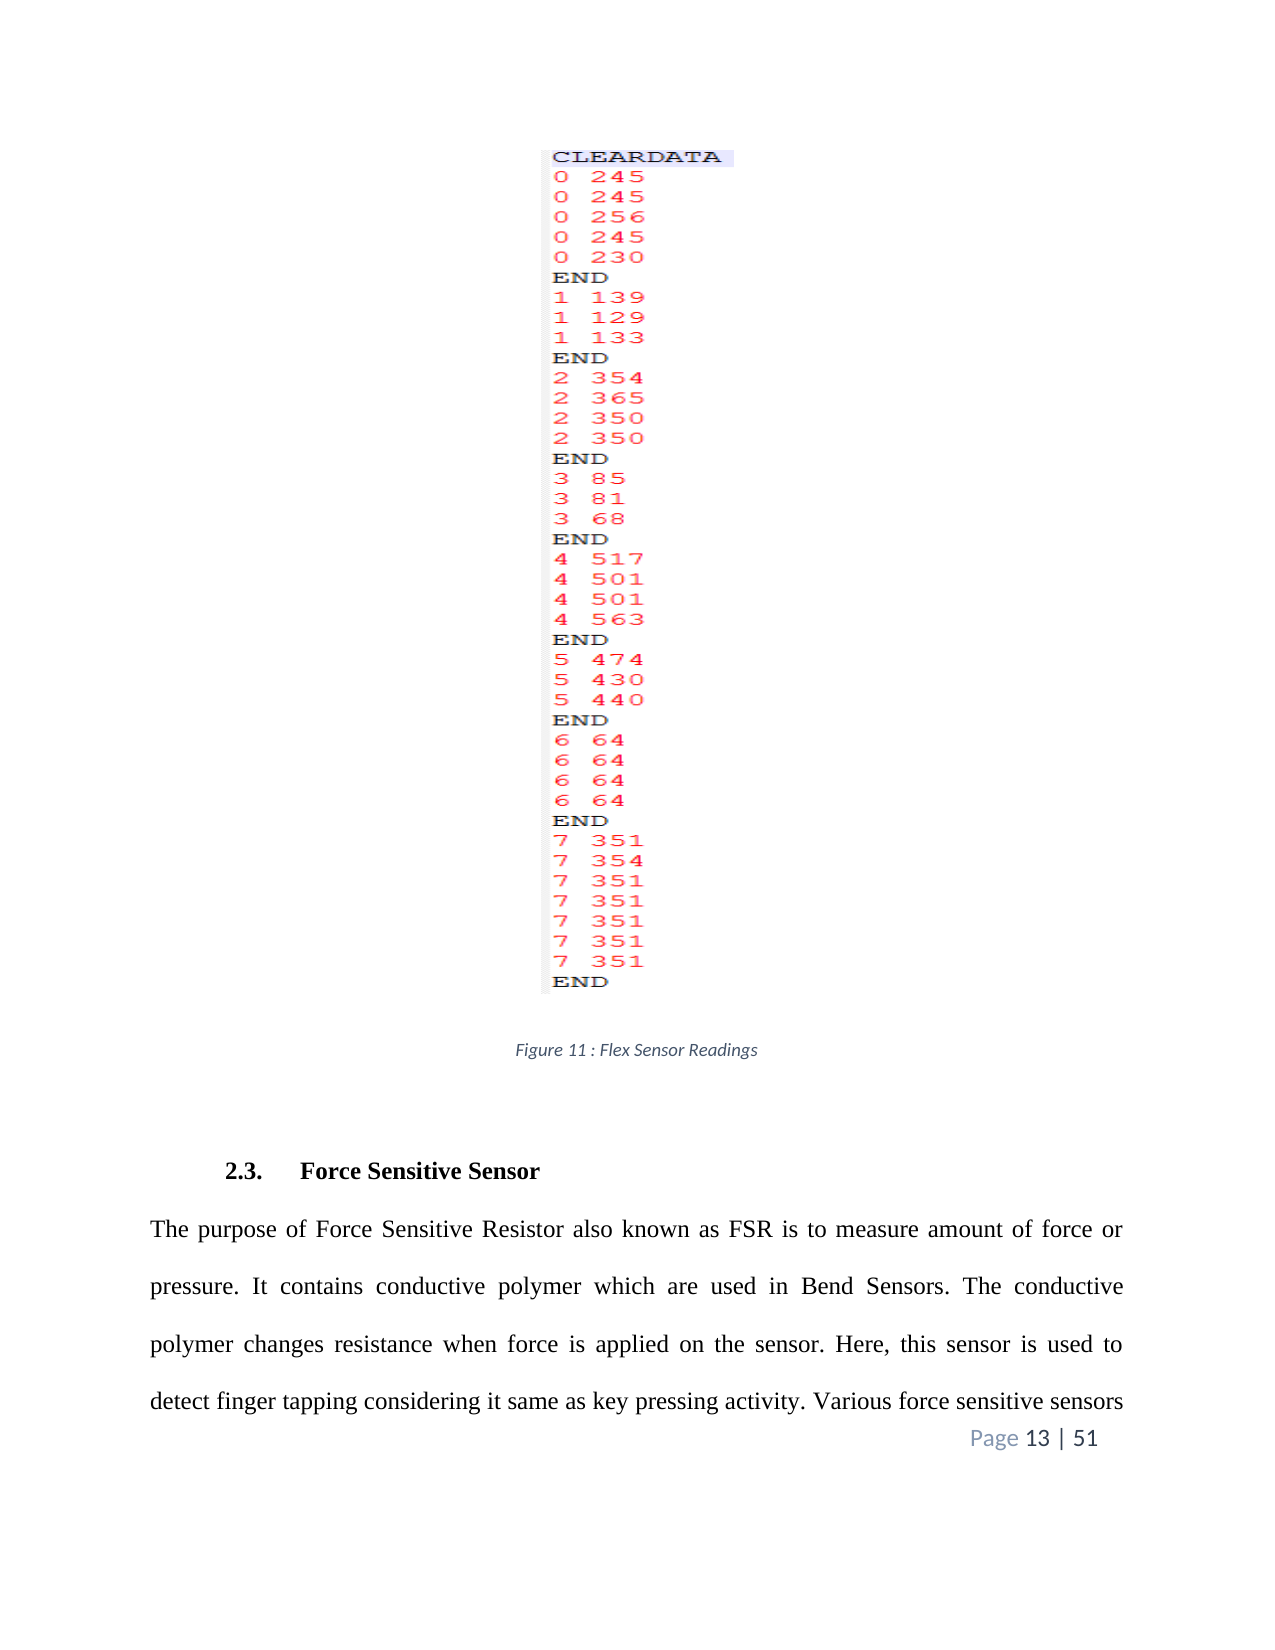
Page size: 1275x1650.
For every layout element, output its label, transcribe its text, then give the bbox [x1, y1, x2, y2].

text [150, 1214, 1125, 1415]
picture [541, 150, 734, 994]
list Force Sensitive Sensor [262, 1156, 1125, 1185]
